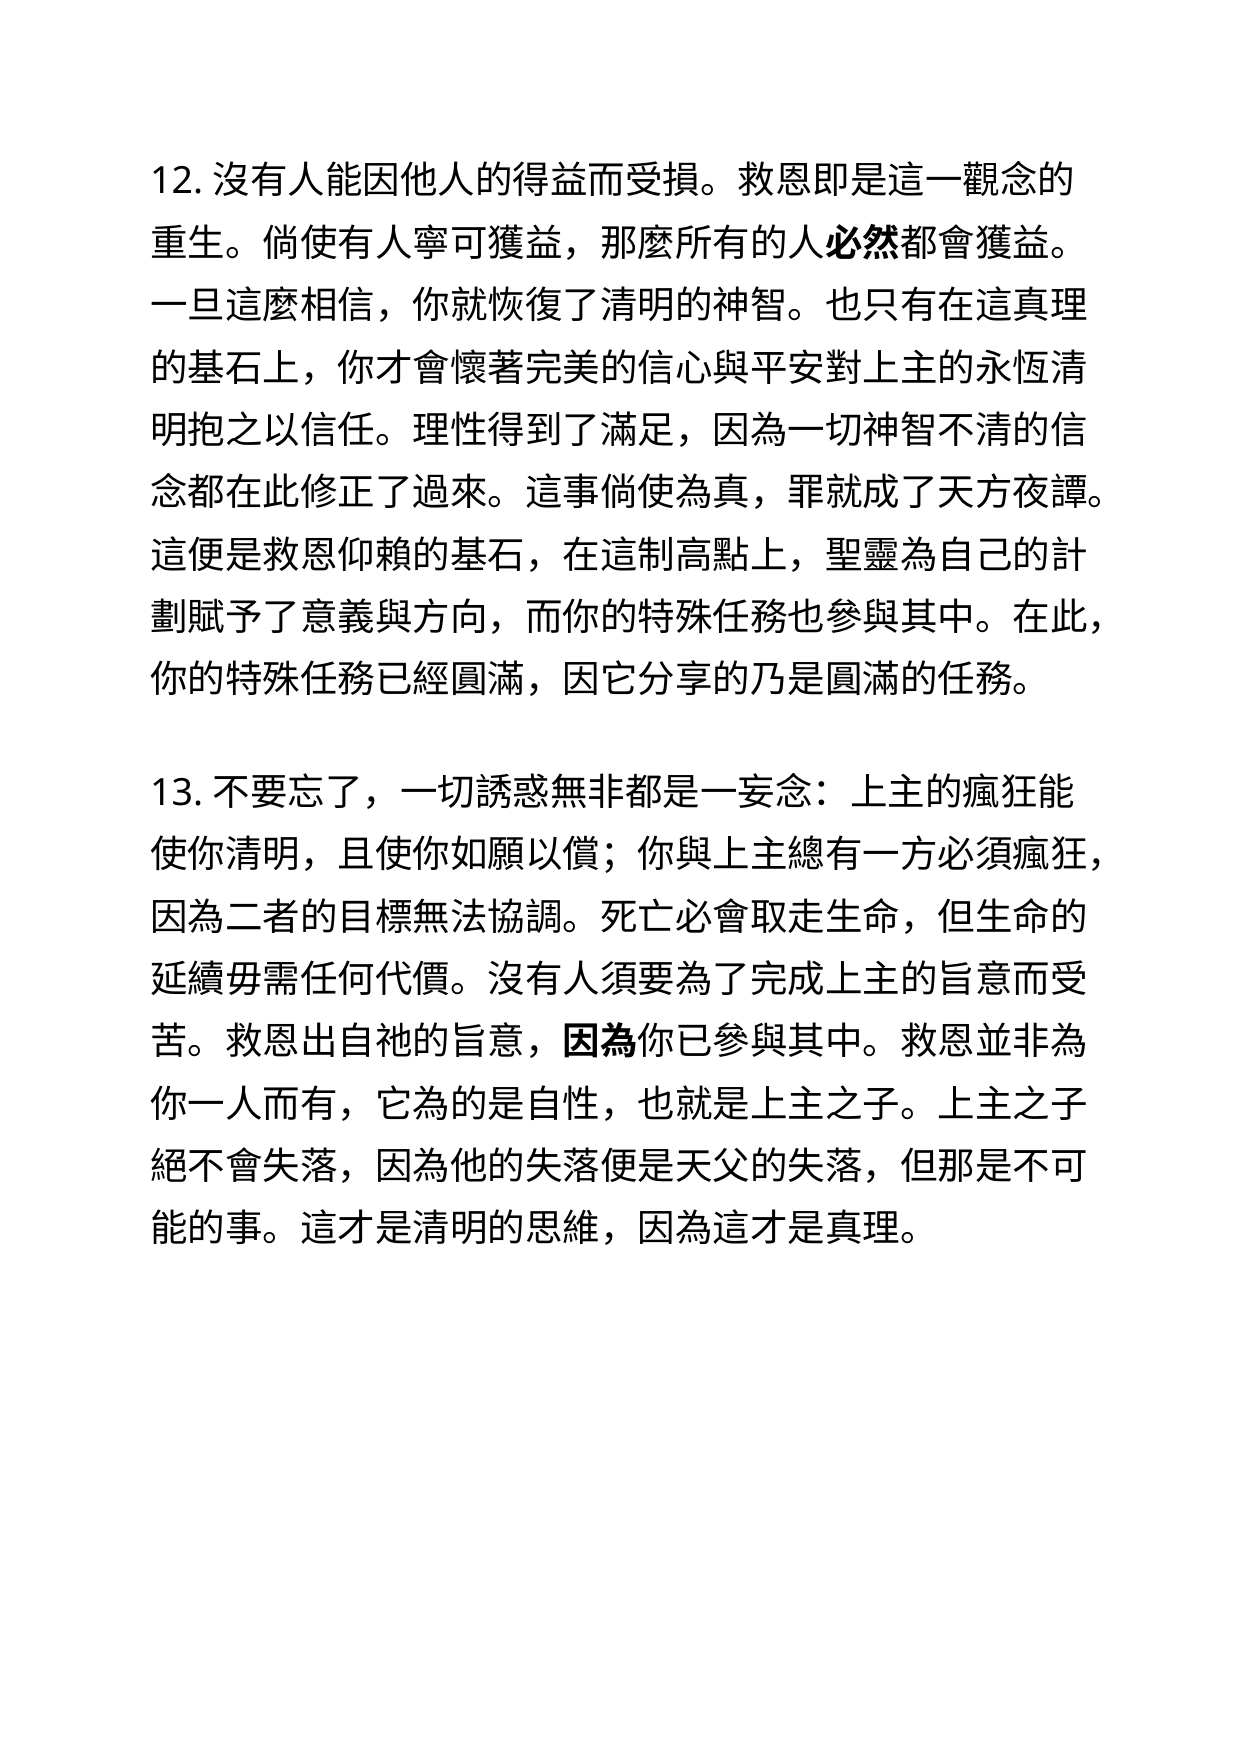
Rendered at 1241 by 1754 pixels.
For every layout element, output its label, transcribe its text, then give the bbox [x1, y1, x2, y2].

text 13. 不要忘了，一切誘惑無非都是一妄念：上主的瘋狂能使你清明，且使你如願以償；你與上主總有一方必須瘋狂，因為二者的目標無法協調。死亡必會取走生命，但生命的延續毋需任何代價。沒有人須要為了完成上主的旨意而受苦。救恩出自祂的旨意，因為你已參與其中。救恩並非為你一人而有，它為的是自性，也就是上主之子。上主之子絕不會失落，因為他的失落便是天父的失落，但那是不可能的事。這才是清明的思維，因為這才是真理。 [150, 761, 1090, 1253]
text 12. 沒有人能因他人的得益而受損。救恩即是這一觀念的重生。倘使有人寧可獲益，那麼所有的人必然都會獲益。一旦這麼相信，你就恢復了清明的神智。也只有在這真理的基石上，你才會懷著完美的信心與平安對上主的永恆清明抱之以信任。理性得到了滿足，因為一切神智不清的信念都在此修正了過來。這事倘使為真，罪就成了天方夜譚。這便是救恩仰賴的基石，在這制高點上，聖靈為自己的計劃賦予了意義與方向，而你的特殊任務也參與其中。在此，你的特殊任務已經圓滿，因它分享的乃是圓滿的任務。 [150, 150, 1090, 704]
